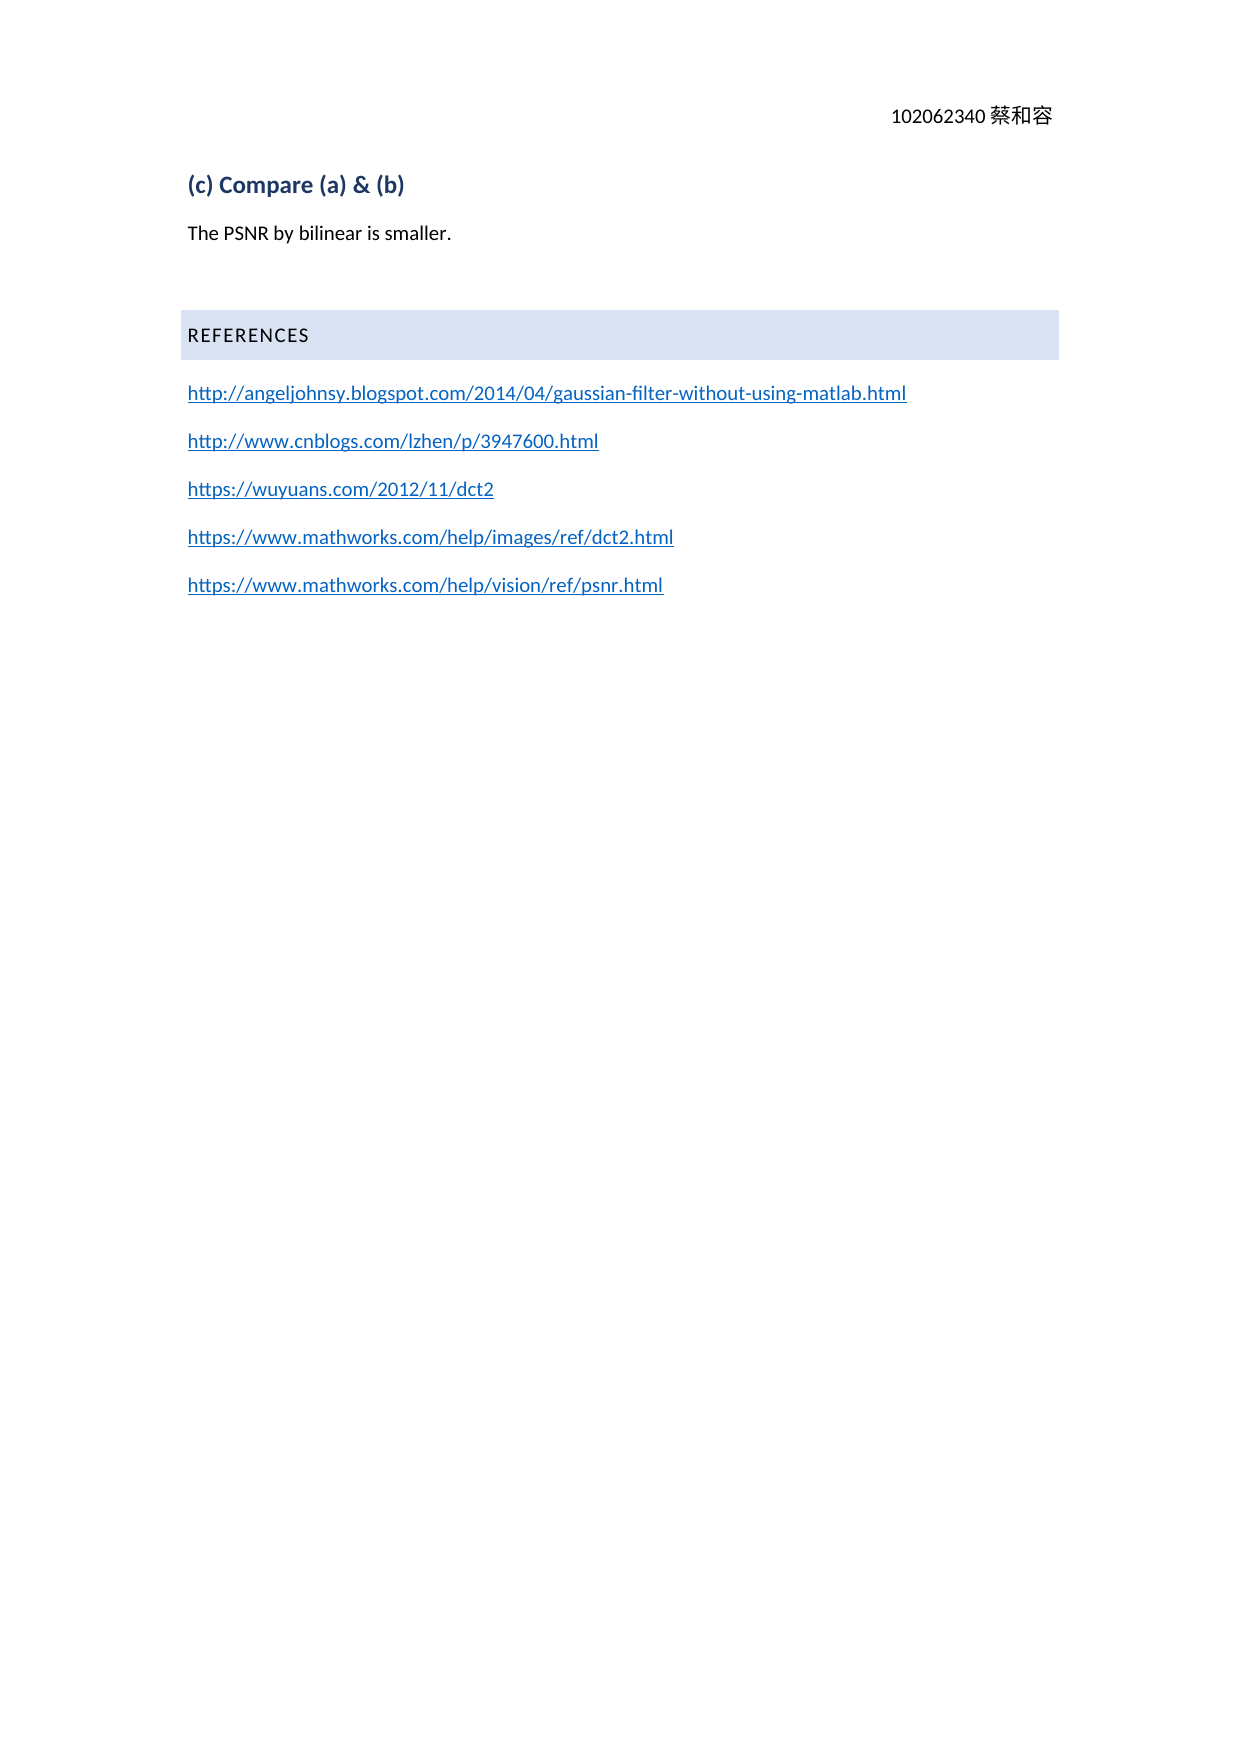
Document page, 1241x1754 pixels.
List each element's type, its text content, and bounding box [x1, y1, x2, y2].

subtitle References [188, 316, 1053, 354]
text https://www.mathworks.com/help/images/ref/dct2.html [187, 518, 1053, 555]
text https://wuyuans.com/2012/11/dct2 [187, 470, 1053, 507]
text http://www.cnblogs.com/lzhen/p/3947600.html [187, 422, 1053, 459]
text http://angeljohnsy.blogspot.com/2014/04/gaussian-filter-without-using-matlab.html [187, 374, 1053, 412]
text The PSNR by bilinear is smaller. [187, 214, 1053, 252]
text https://www.mathworks.com/help/vision/ref/psnr.html [187, 566, 1053, 603]
text (c) Compare (a) & (b) [187, 166, 1053, 204]
